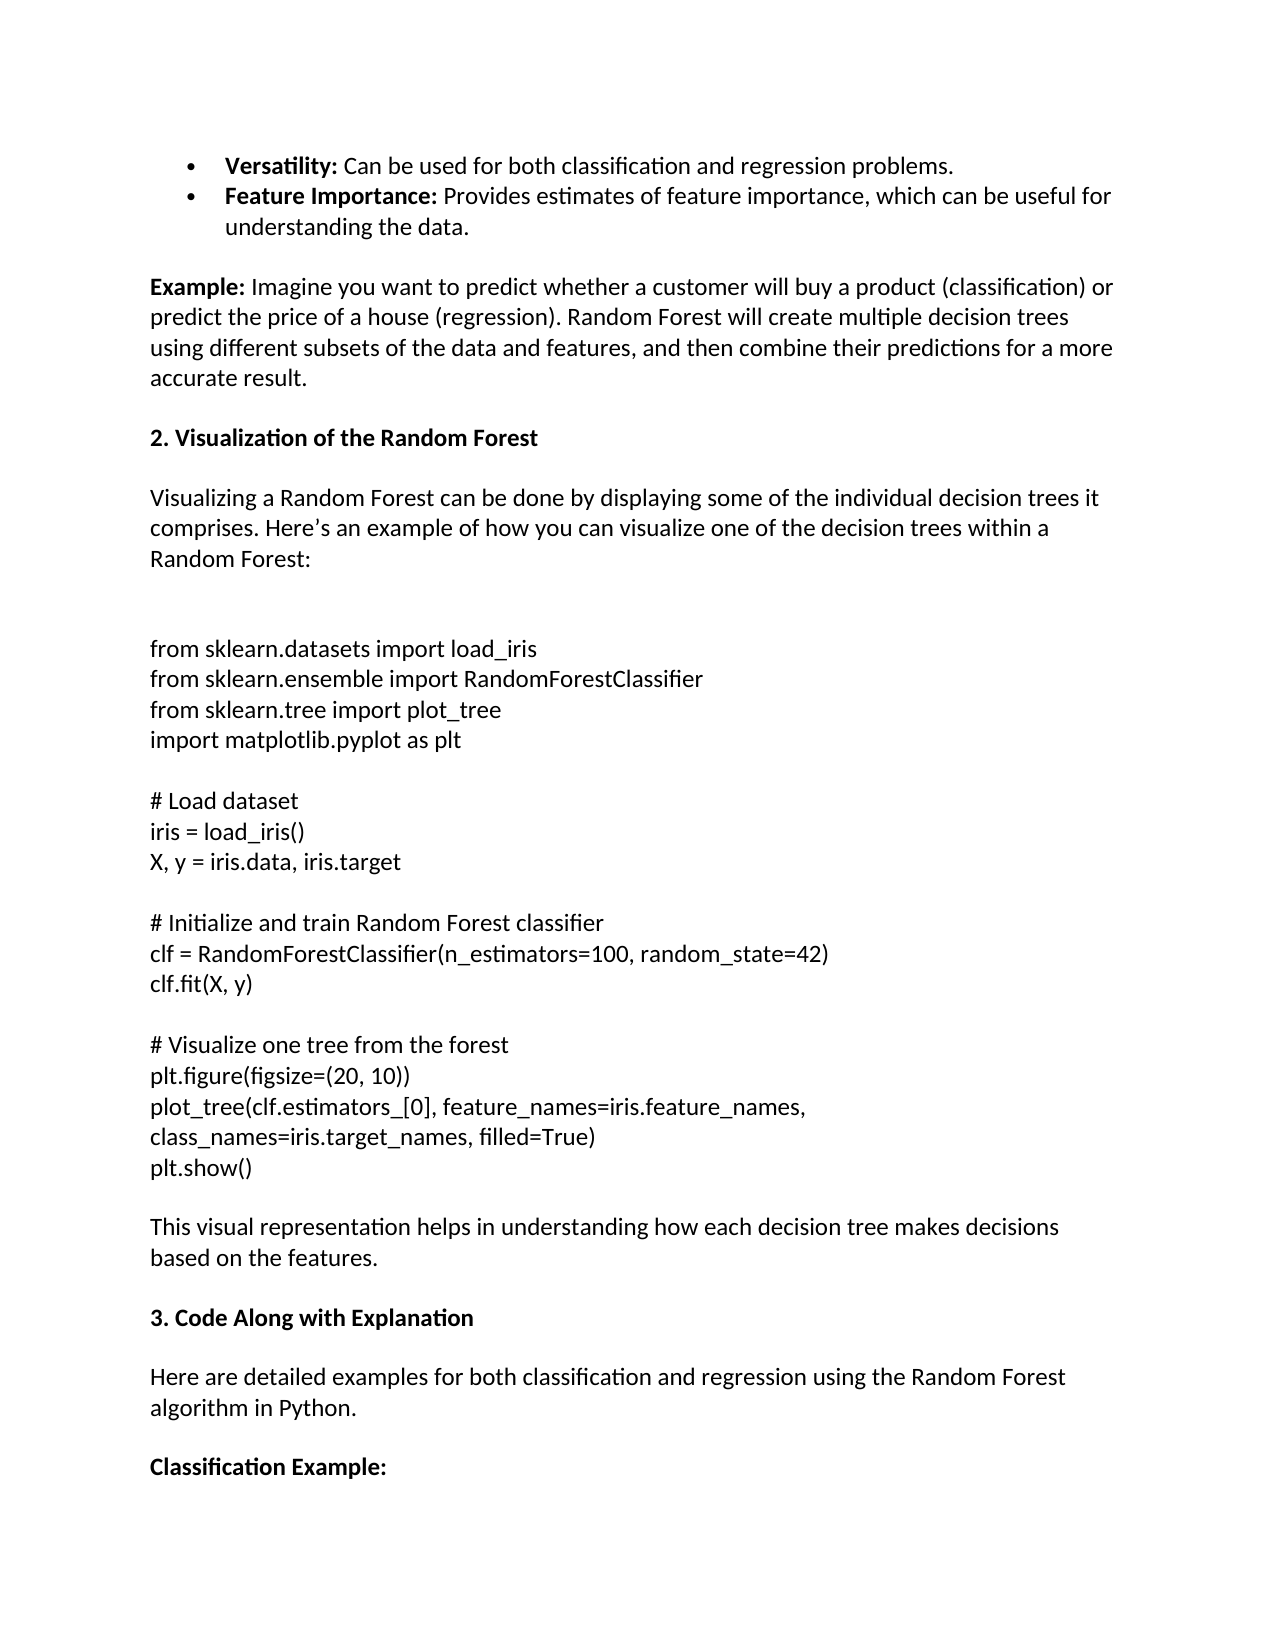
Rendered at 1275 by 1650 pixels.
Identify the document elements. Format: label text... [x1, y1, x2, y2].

text This visual representation helps in understanding how each decision tree makes decisions based on the features. [150, 1211, 1125, 1272]
text clf.fit(X, y) [150, 969, 1125, 999]
text plt.figure(figsize=(20, 10)) [150, 1060, 1125, 1091]
text 3. Code Along with Explanation [150, 1302, 1125, 1332]
text import matplotlib.pyplot as plt [150, 724, 1125, 755]
text # Initialize and train Random Forest classifier [150, 908, 1125, 938]
text # Load dataset [150, 786, 1125, 816]
text clf = RandomForestClassifier(n_estimators=100, random_state=42) [150, 938, 1125, 969]
text Visualizing a Random Forest can be done by displaying some of the individual decision trees it comprises. Here’s an example of how you can visualize one of the decision trees within a Random Forest: [150, 482, 1125, 573]
list Feature Importance: Provides estimates of feature importance, which can be useful for understanding the data. [187, 181, 1125, 242]
list Versatility: Can be used for both classification and regression problems. [187, 150, 1125, 181]
text iris = load_iris() [150, 816, 1125, 847]
text # Visualize one tree from the forest [150, 1030, 1125, 1060]
text plot_tree(clf.estimators_[0], feature_names=iris.feature_names, class_names=iris.target_names, filled=True) [150, 1091, 1125, 1152]
text Here are detailed examples for both classification and regression using the Random Forest algorithm in Python. [150, 1361, 1125, 1422]
text from sklearn.datasets import load_iris [150, 633, 1125, 663]
text Classification Example: [150, 1452, 1125, 1482]
text Example: Imagine you want to predict whether a customer will buy a product (classification) or predict the price of a house (regression). Random Forest will create multiple decision trees using different subsets of the data and features, and then combine their predictions for a more accurate result. [150, 271, 1125, 393]
text plt.show() [150, 1152, 1125, 1182]
text 2. Visualization of the Random Forest [150, 422, 1125, 452]
text from sklearn.tree import plot_tree [150, 694, 1125, 724]
text from sklearn.ensemble import RandomForestClassifier [150, 663, 1125, 694]
text X, y = iris.data, iris.target [150, 847, 1125, 877]
